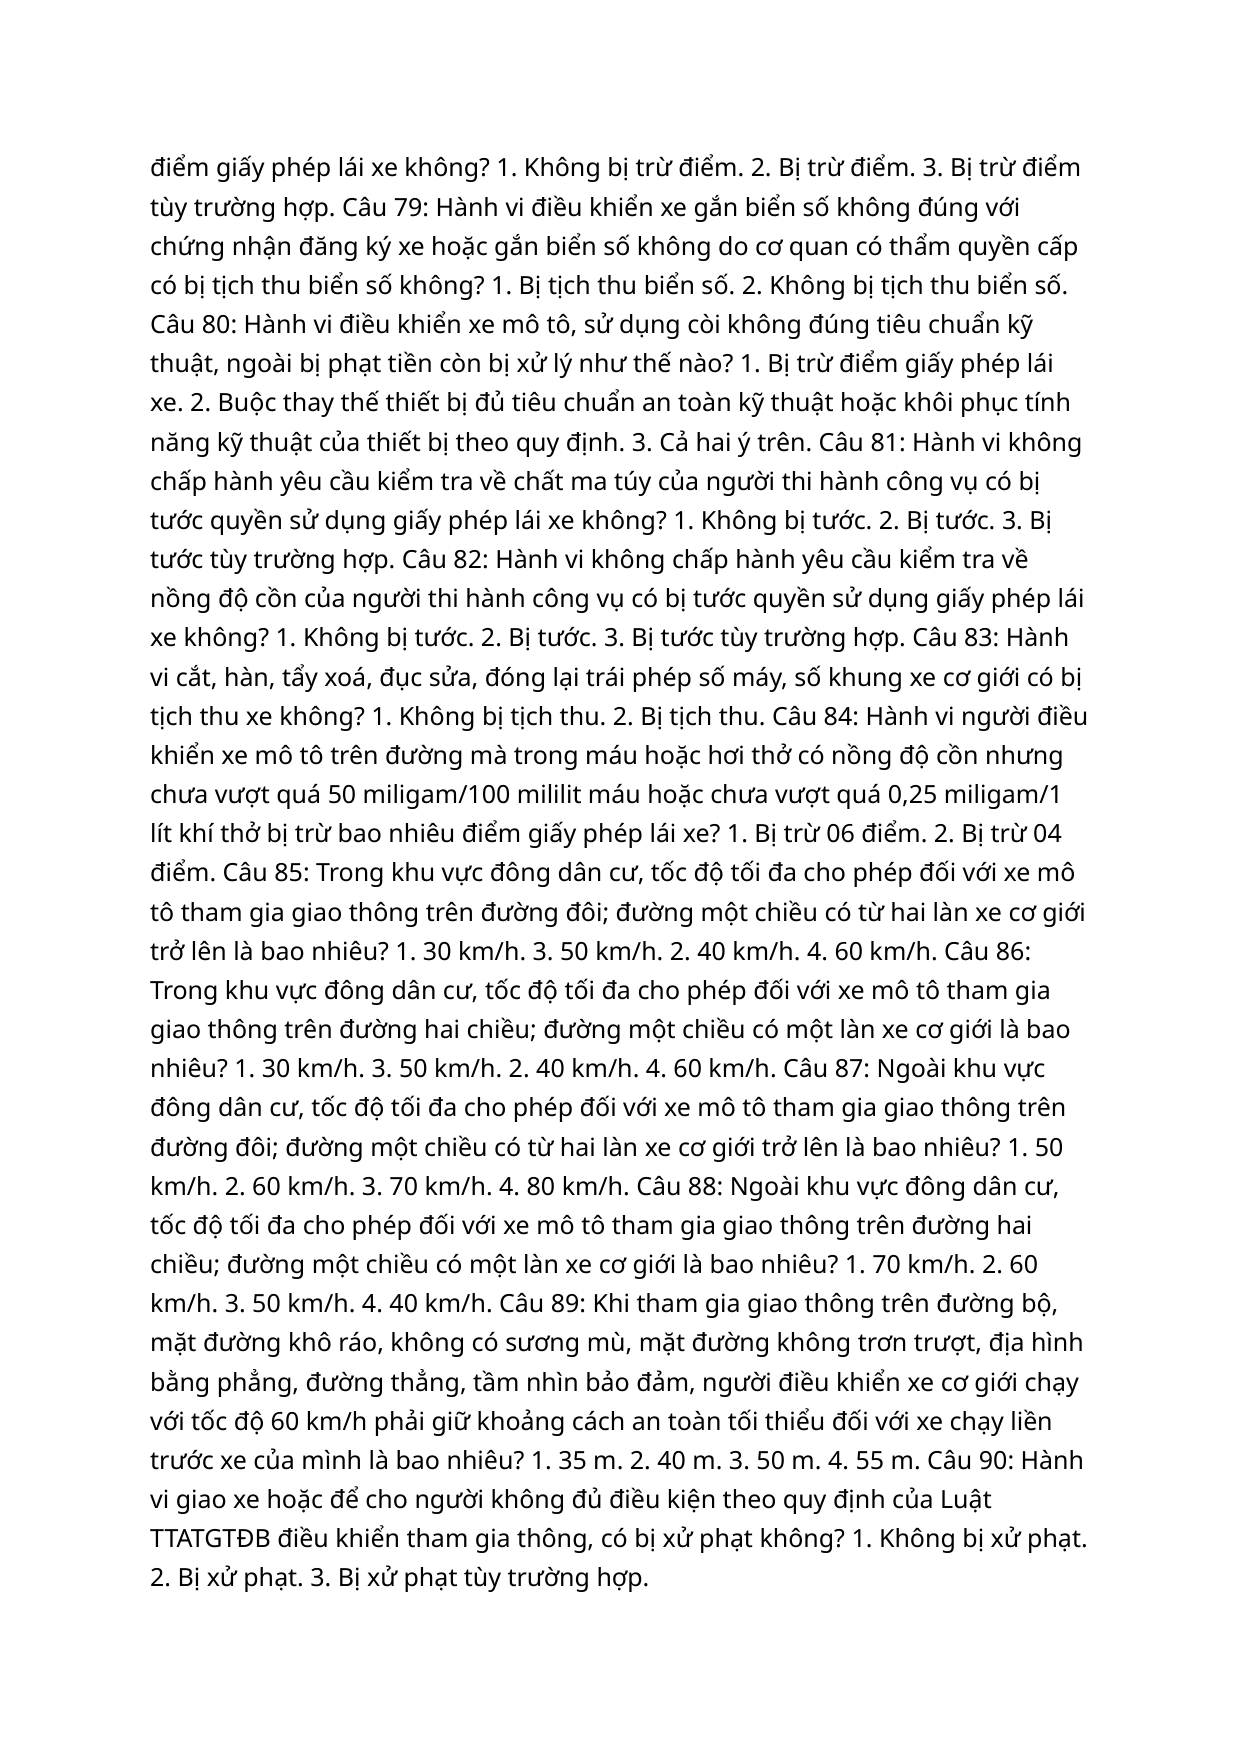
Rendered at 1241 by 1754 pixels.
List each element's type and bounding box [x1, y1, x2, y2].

text [150, 150, 1090, 1594]
